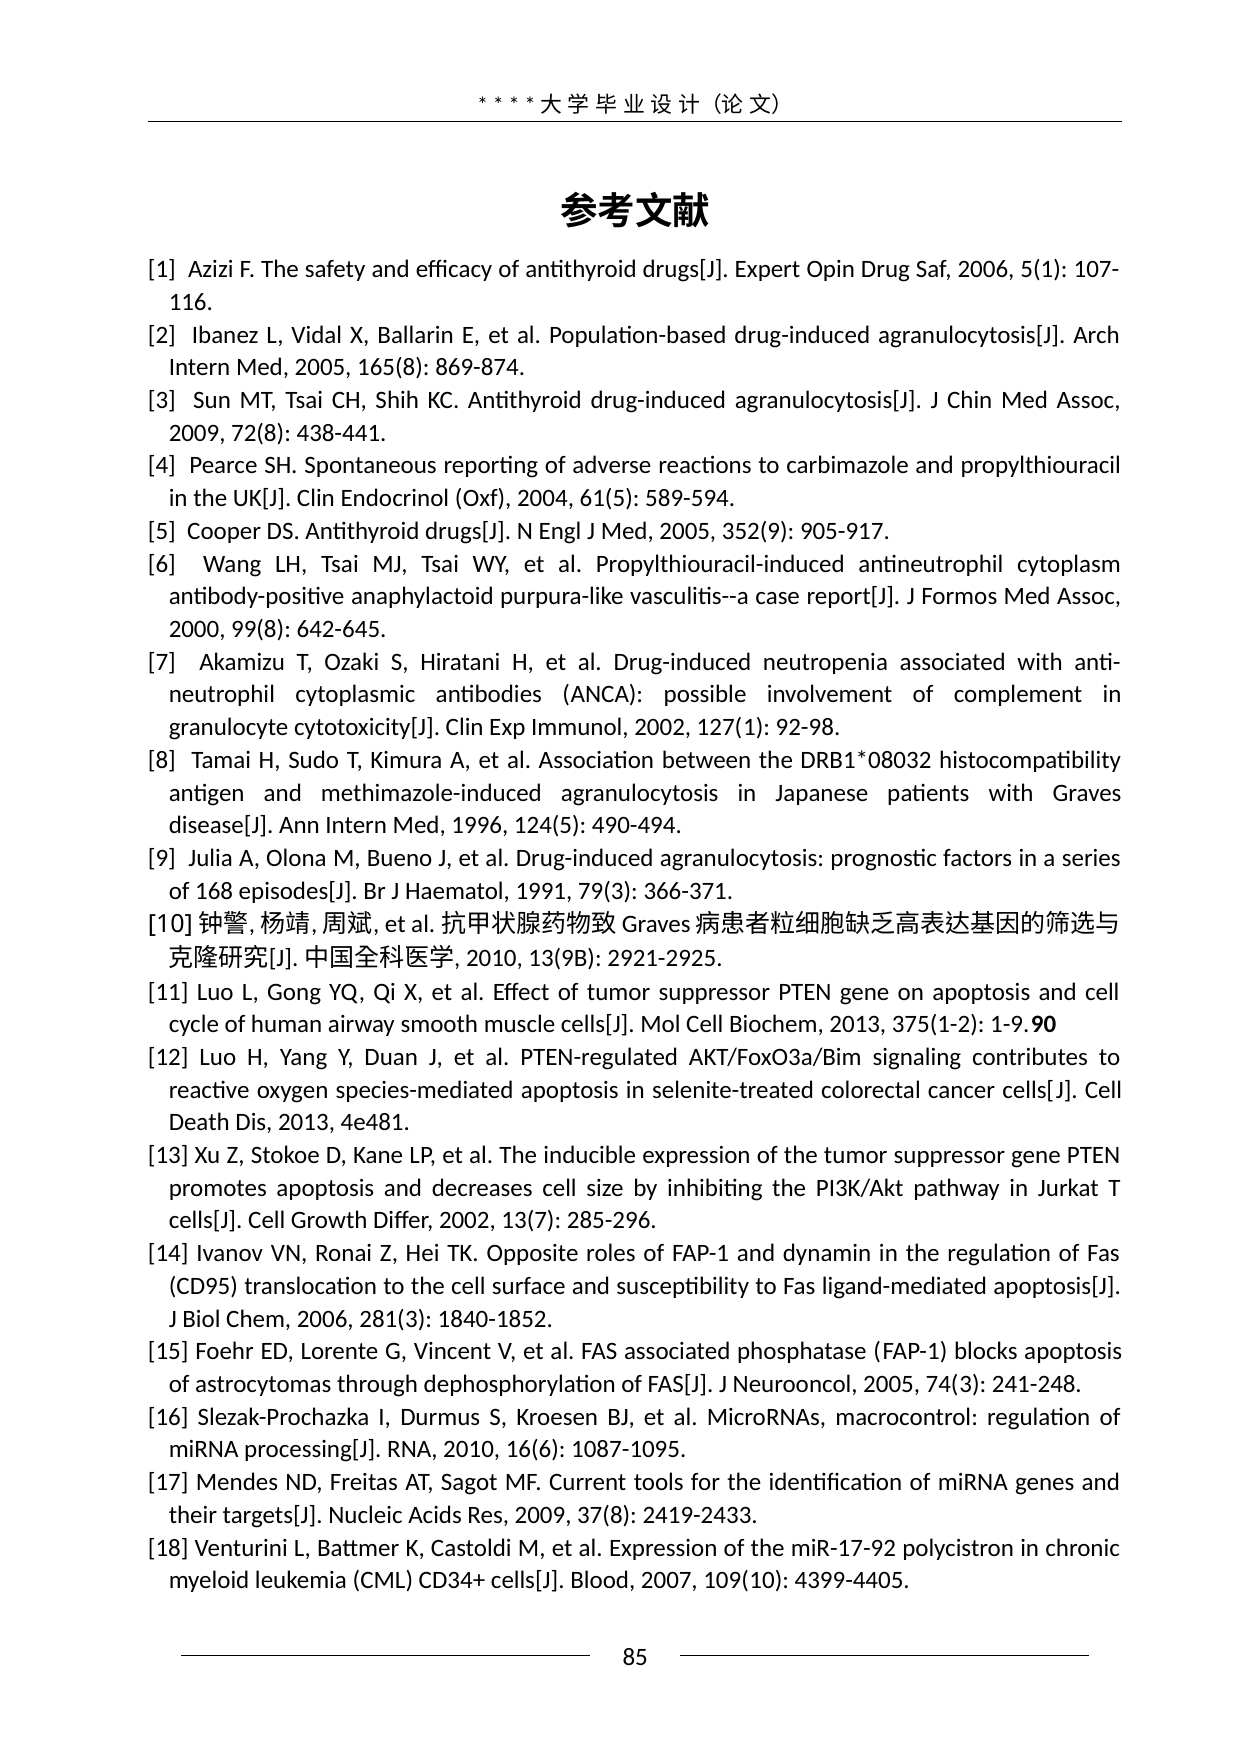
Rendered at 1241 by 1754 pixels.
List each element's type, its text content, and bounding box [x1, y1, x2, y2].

text [13] Xu Z, Stokoe D, Kane LP, et al. The inducible expression of the tumor suppressor gene PTEN promotes apoptosis and decreases cell size by inhibiting the PI3K/Akt pathway in Jurkat T cells[J]. Cell Growth Differ, 2002, 13(7): 285-296. [148, 1137, 1122, 1235]
text [12] Luo H, Yang Y, Duan J, et al. PTEN-regulated AKT/FoxO3a/Bim signaling contributes to reactive oxygen species-mediated apoptosis in selenite-treated colorectal cancer cells[J]. Cell Death Dis, 2013, 4e481. [148, 1039, 1122, 1137]
text 参考文献 [148, 183, 1122, 235]
text [5] Cooper DS. Antithyroid drugs[J]. N Engl J Med, 2005, 352(9): 905-917. [148, 513, 1122, 546]
text [18] Venturini L, Battmer K, Castoldi M, et al. Expression of the miR-17-92 polycistron in chronic myeloid leukemia (CML) CD34+ cells[J]. Blood, 2007, 109(10): 4399-4405. [148, 1529, 1122, 1595]
text [2] Ibanez L, Vidal X, Ballarin E, et al. Population-based drug-induced agranulocytosis[J]. Arch Intern Med, 2005, 165(8): 869-874. [148, 317, 1122, 382]
text [6] Wang LH, Tsai MJ, Tsai WY, et al. Propylthiouracil-induced antineutrophil cytoplasm antibody-positive anaphylactoid purpura-like vasculitis--a case report[J]. J Formos Med Assoc, 2000, 99(8): 642-645. [148, 546, 1122, 644]
text [9] Julia A, Olona M, Bueno J, et al. Drug-induced agranulocytosis: prognostic factors in a series of 168 episodes[J]. Br J Haematol, 1991, 79(3): 366-371. [148, 840, 1122, 905]
text [15] Foehr ED, Lorente G, Vincent V, et al. FAS associated phosphatase (FAP-1) blocks apoptosis of astrocytomas through dephosphorylation of FAS[J]. J Neurooncol, 2005, 74(3): 241-248. [148, 1333, 1122, 1399]
text [11] Luo L, Gong YQ, Qi X, et al. Effect of tumor suppressor PTEN gene on apoptosis and cell cycle of human airway smooth muscle cells[J]. Mol Cell Biochem, 2013, 375(1-2): 1-9.90 [148, 973, 1122, 1039]
text [7] Akamizu T, Ozaki S, Hiratani H, et al. Drug-induced neutropenia associated with anti-neutrophil cytoplasmic antibodies (ANCA): possible involvement of complement in granulocyte cytotoxicity[J]. Clin Exp Immunol, 2002, 127(1): 92-98. [148, 644, 1122, 742]
text [16] Slezak-Prochazka I, Durmus S, Kroesen BJ, et al. MicroRNAs, macrocontrol: regulation of miRNA processing[J]. RNA, 2010, 16(6): 1087-1095. [148, 1399, 1122, 1464]
text [17] Mendes ND, Freitas AT, Sagot MF. Current tools for the identification of miRNA genes and their targets[J]. Nucleic Acids Res, 2009, 37(8): 2419-2433. [148, 1464, 1122, 1529]
text [8] Tamai H, Sudo T, Kimura A, et al. Association between the DRB1*08032 histocompatibility antigen and methimazole-induced agranulocytosis in Japanese patients with Graves disease[J]. Ann Intern Med, 1996, 124(5): 490-494. [148, 742, 1122, 840]
text [10] 钟警, 杨靖, 周斌, et al. 抗甲状腺药物致Graves病患者粒细胞缺乏高表达基因的筛选与克隆研究[J]. 中国全科医学, 2010, 13(9B): 2921-2925. [148, 905, 1122, 973]
text [3] Sun MT, Tsai CH, Shih KC. Antithyroid drug-induced agranulocytosis[J]. J Chin Med Assoc, 2009, 72(8): 438-441. [148, 382, 1122, 447]
text [4] Pearce SH. Spontaneous reporting of adverse reactions to carbimazole and propylthiouracil in the UK[J]. Clin Endocrinol (Oxf), 2004, 61(5): 589-594. [148, 447, 1122, 513]
text [14] Ivanov VN, Ronai Z, Hei TK. Opposite roles of FAP-1 and dynamin in the regulation of Fas (CD95) translocation to the cell surface and susceptibility to Fas ligand-mediated apoptosis[J]. J Biol Chem, 2006, 281(3): 1840-1852. [148, 1235, 1122, 1333]
text [1] Azizi F. The safety and efficacy of antithyroid drugs[J]. Expert Opin Drug Saf, 2006, 5(1): 107-116. [148, 251, 1122, 317]
